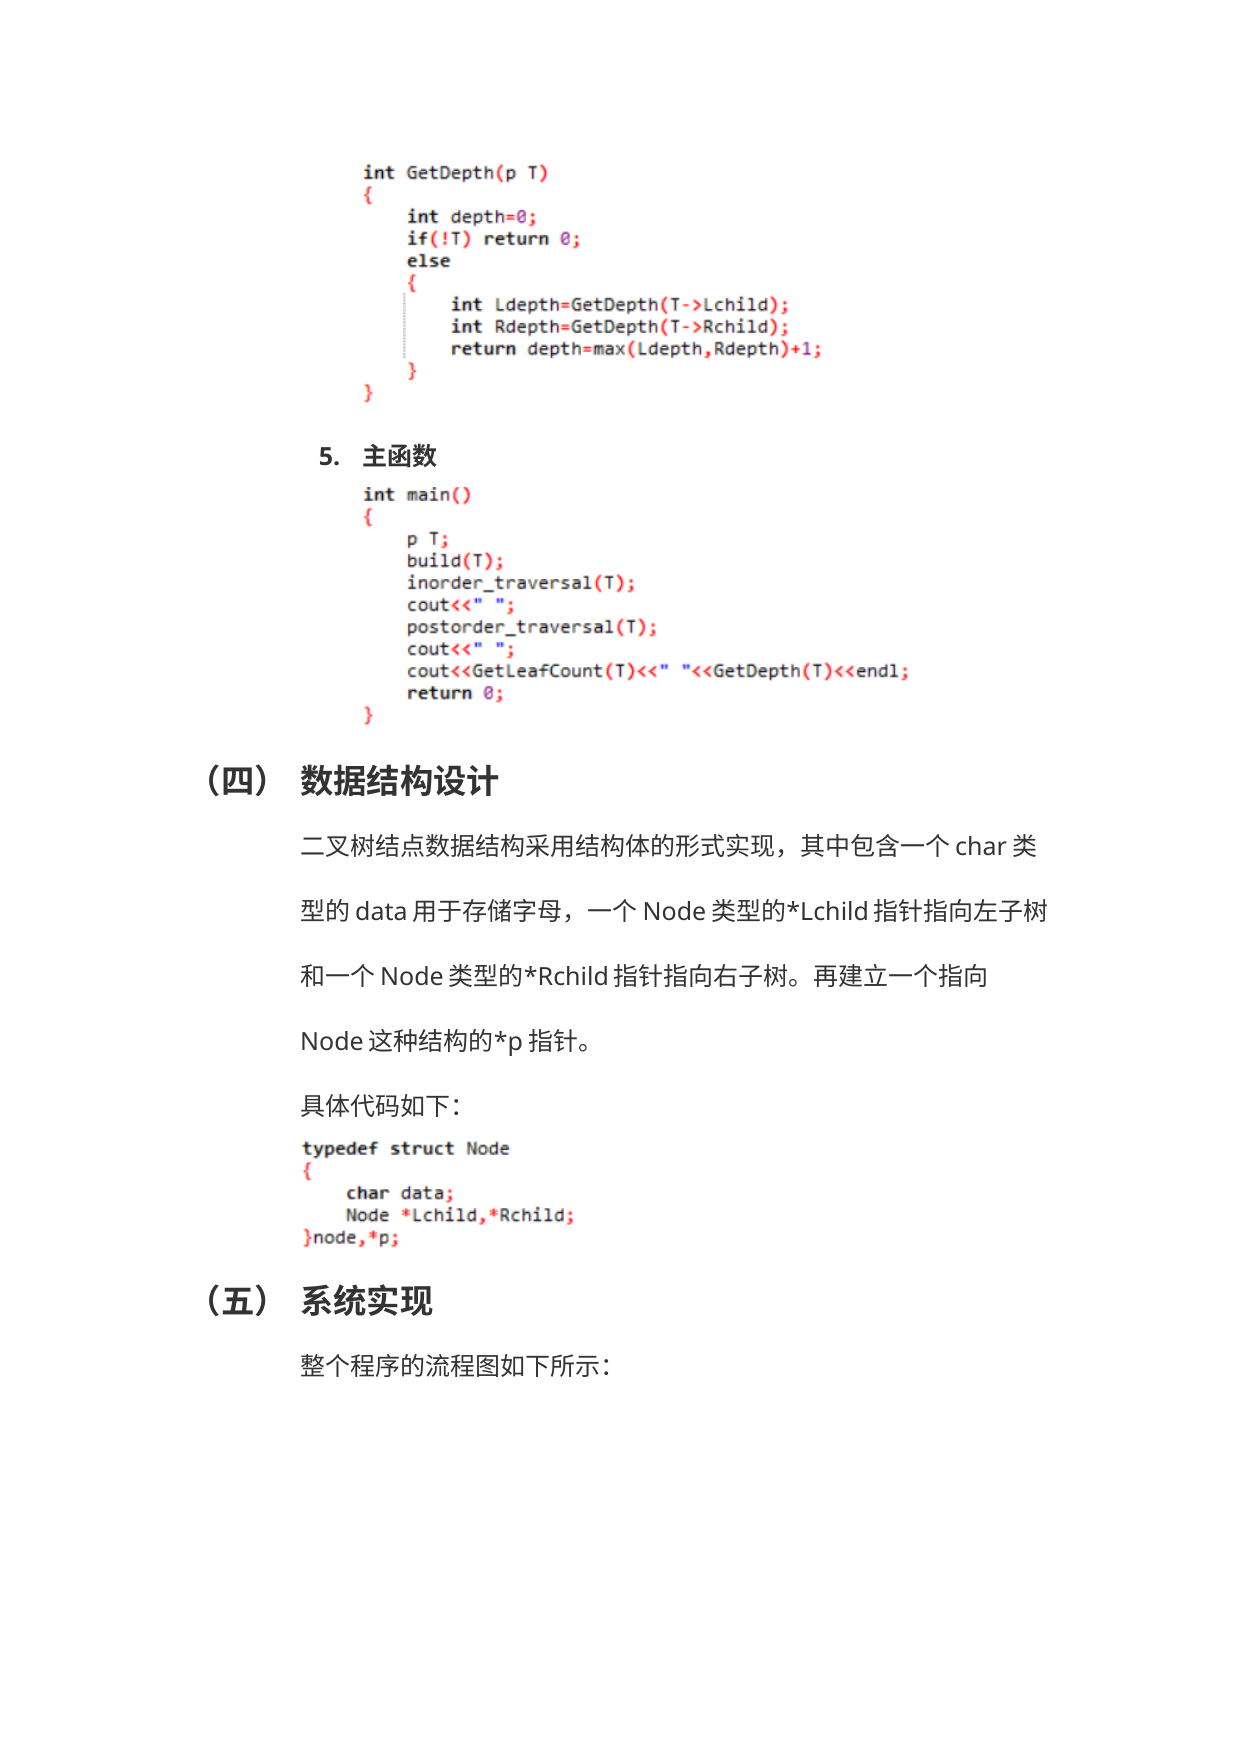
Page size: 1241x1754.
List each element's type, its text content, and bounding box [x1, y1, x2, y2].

list 整个程序的流程图如下所示： [300, 1332, 1053, 1397]
list 系统实现 [187, 1267, 1053, 1332]
list 具体代码如下： [300, 1072, 1053, 1137]
picture [300, 1137, 639, 1254]
list 数据结构设计 [187, 747, 1053, 812]
picture [362, 162, 933, 406]
text 二叉树结点数据结构采用结构体的形式实现，其中包含一个char类型的data用于存储字母，一个Node类型的*Lchild指针指向左子树和一个Node类型的*Rchild指针指向右子树。再建立一个指向Node这种结构的*p指针。 [300, 812, 1053, 1072]
list 主函数 [319, 422, 1053, 487]
picture [362, 487, 1029, 729]
